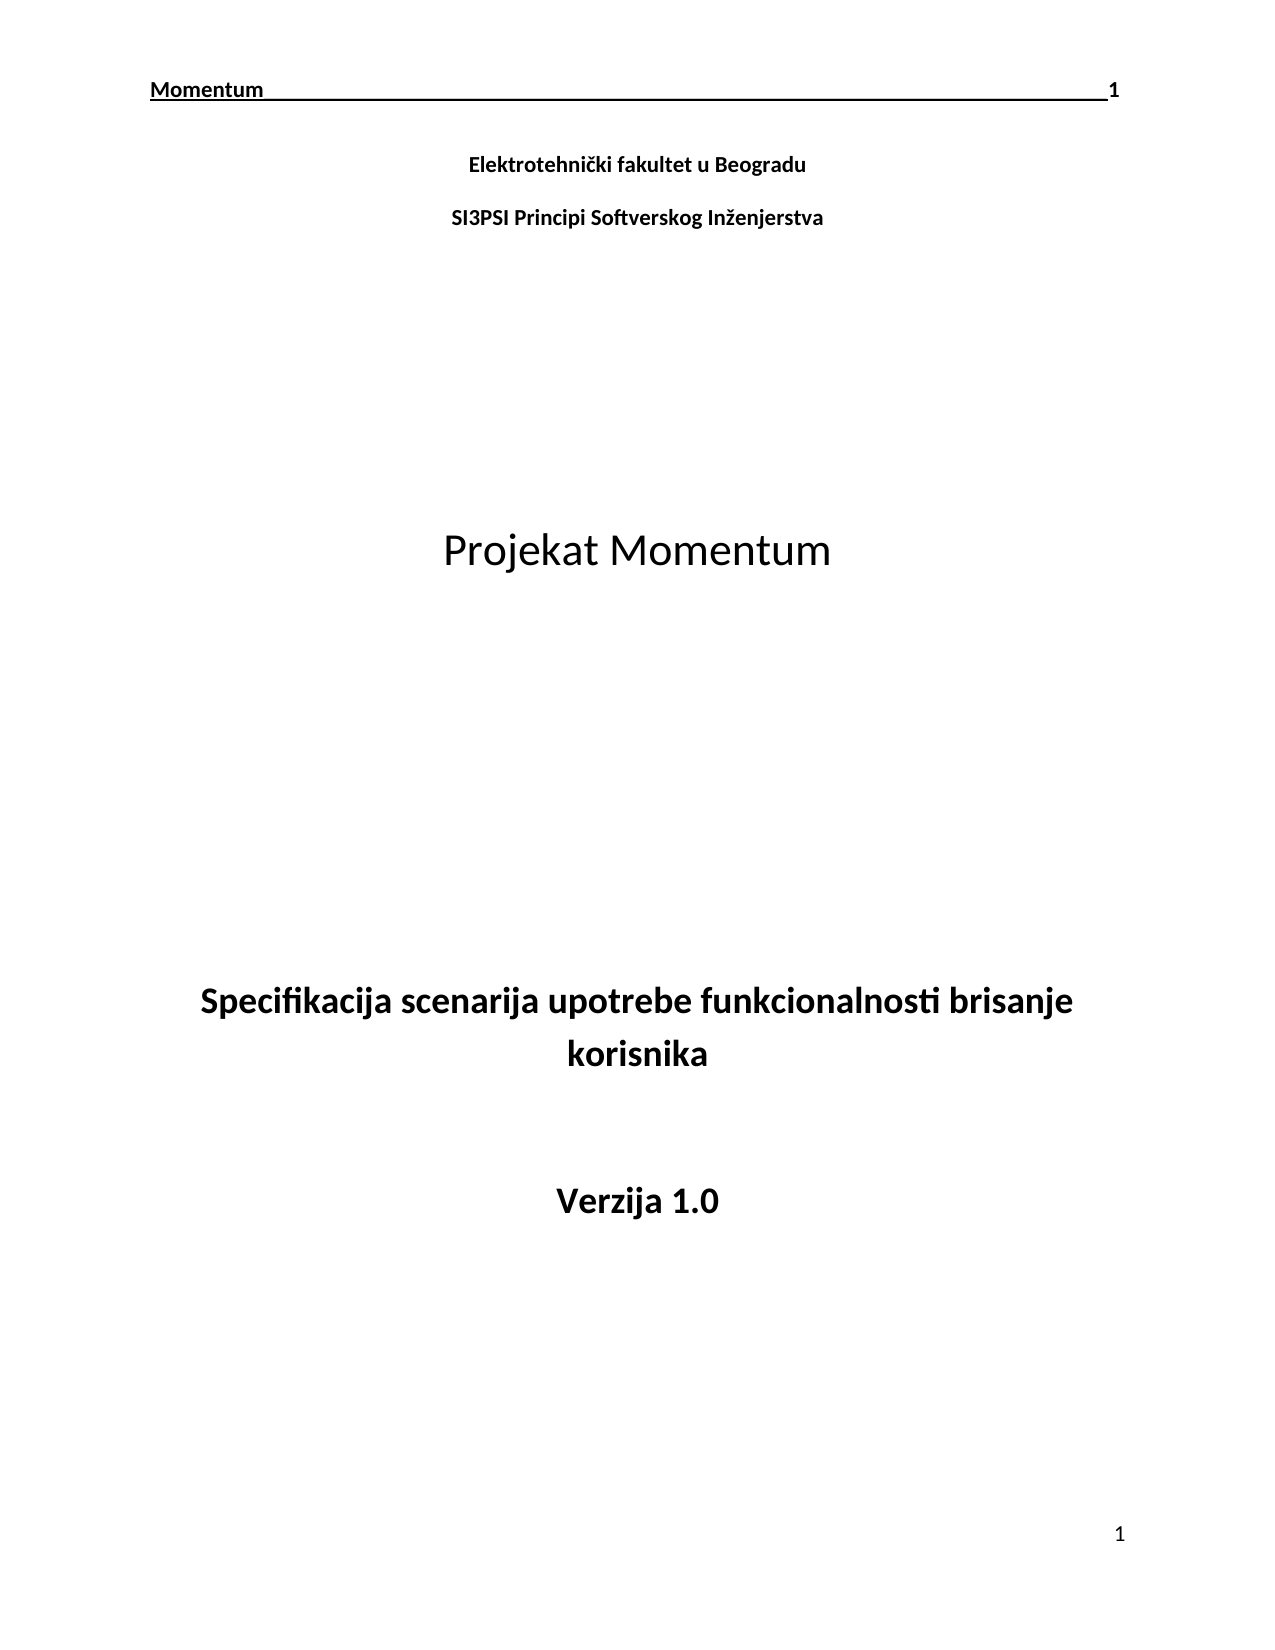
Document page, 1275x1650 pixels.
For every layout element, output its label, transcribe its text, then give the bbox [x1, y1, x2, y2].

text Elektrotehnički fakultet u Beogradu [150, 150, 1125, 178]
text Specifikacija scenarija upotrebe funkcionalnosti brisanje korisnika [150, 977, 1125, 1076]
text Projekat Momentum [150, 521, 1125, 577]
text Verzija 1.0 [150, 1177, 1125, 1223]
text SI3PSI Principi Softverskog Inženjerstva [150, 203, 1125, 231]
